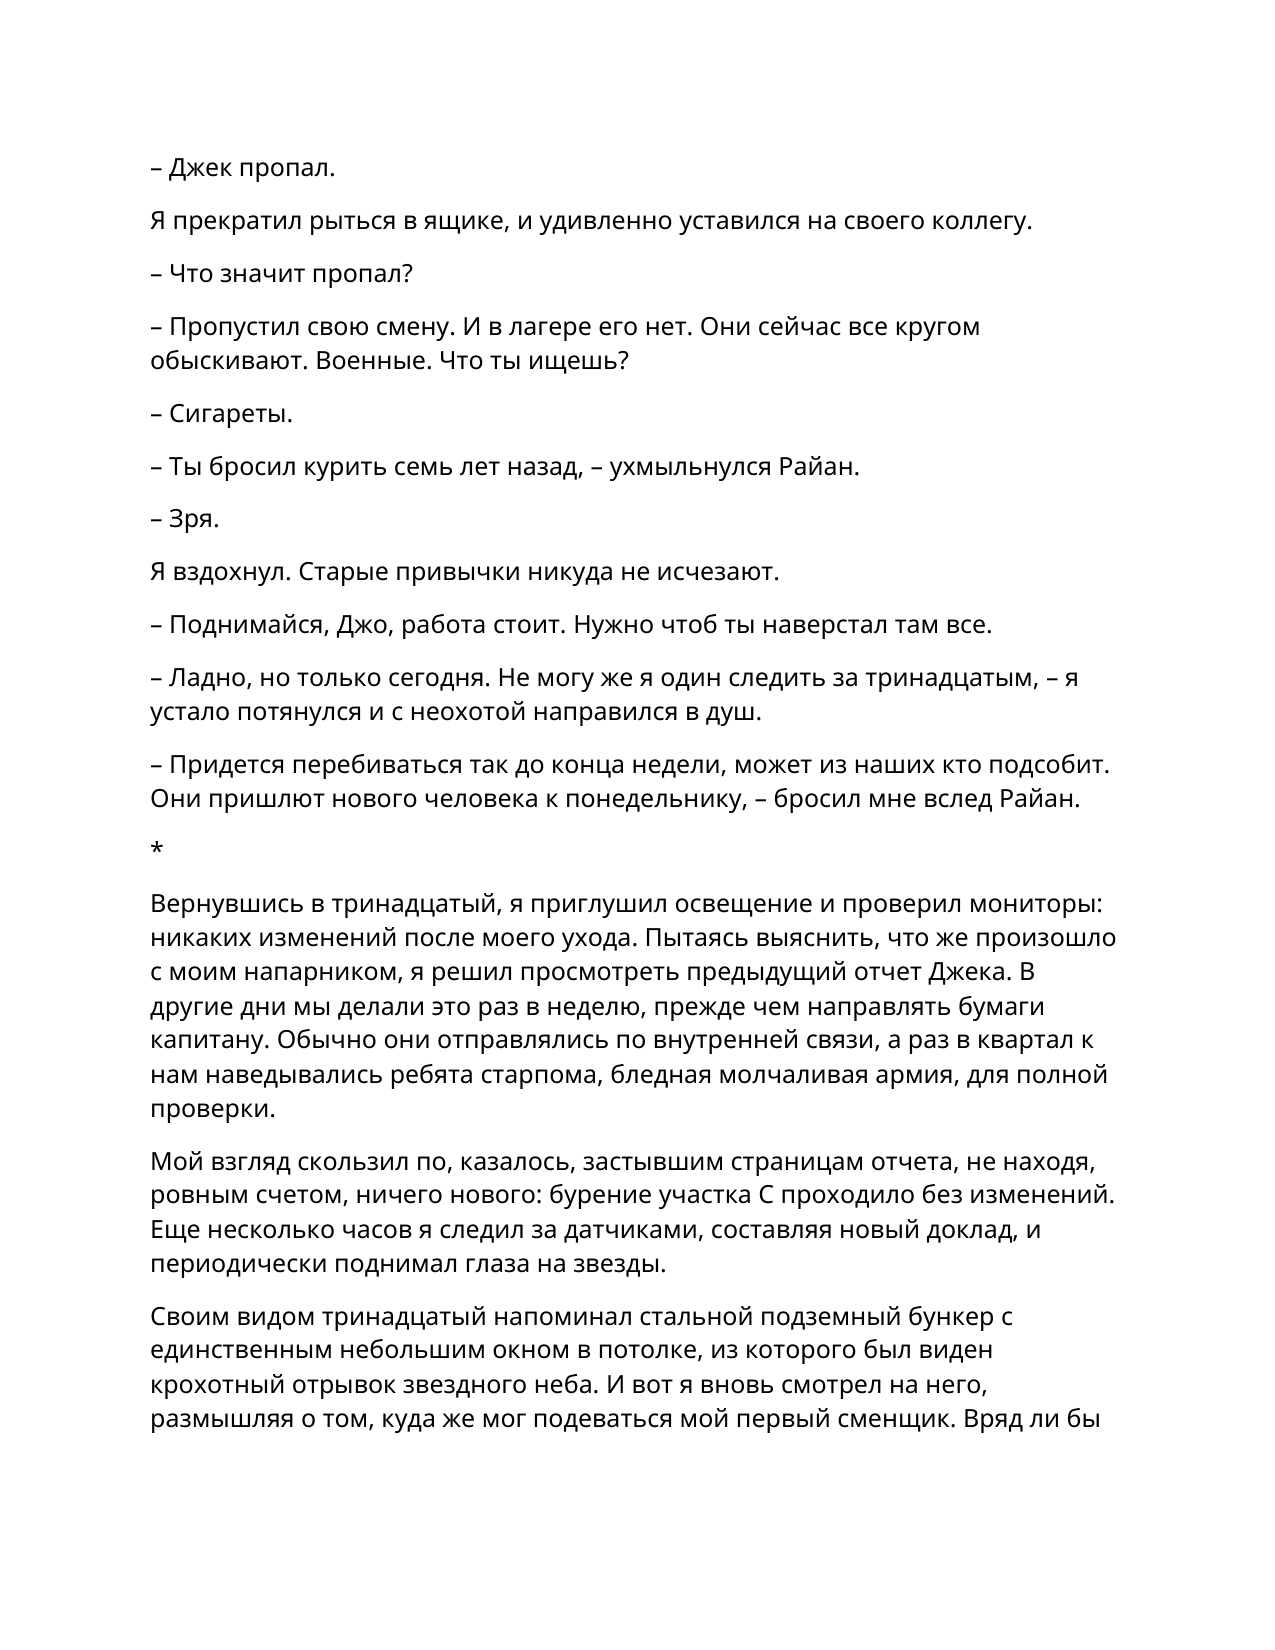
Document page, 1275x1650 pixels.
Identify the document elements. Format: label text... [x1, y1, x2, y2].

text – Зря. [150, 501, 1125, 535]
text – Пропустил свою смену. И в лагере его нет. Они сейчас все кругом обыскивают. Военные. Что ты ищешь? [150, 308, 1125, 377]
text – Ладно, но только сегодня. Не могу же я один следить за тринадцатым, – я устало потянулся и с неохотой направился в душ. [150, 659, 1125, 727]
text Вернувшись в тринадцатый, я приглушил освещение и проверил мониторы: никаких изменений после моего ухода. Пытаясь выяснить, что же произошло с моим напарником, я решил просмотреть предыдущий отчет Джека. В другие дни мы делали это раз в неделю, прежде чем направлять бумаги капитану. Обычно они отправлялись по внутренней связи, а раз в квартал к нам наведывались ребята старпома, бледная молчаливая армия, для полной проверки. [150, 886, 1125, 1124]
text – Придется перебиваться так до конца недели, может из наших кто подсобит. Они пришлют нового человека к понедельнику, – бросил мне вслед Райан. [150, 746, 1125, 814]
text – Что значит пропал? [150, 256, 1125, 290]
text Я прекратил рыться в ящике, и удивленно уставился на своего коллегу. [150, 203, 1125, 237]
text – Ты бросил курить семь лет назад, – ухмыльнулся Райан. [150, 448, 1125, 482]
text Мой взгляд скользил по, казалось, застывшим страницам отчета, не находя, ровным счетом, ничего нового: бурение участка С проходило без изменений. Еще несколько часов я следил за датчиками, составляя новый доклад, и периодически поднимал глаза на звезды. [150, 1143, 1125, 1279]
text – Джек пропал. [150, 150, 1125, 184]
text – Сигареты. [150, 395, 1125, 429]
text Я вздохнул. Старые привычки никуда не исчезают. [150, 554, 1125, 588]
text * [150, 833, 1125, 867]
text – Поднимайся, Джо, работа стоит. Нужно чтоб ты наверстал там все. [150, 607, 1125, 641]
